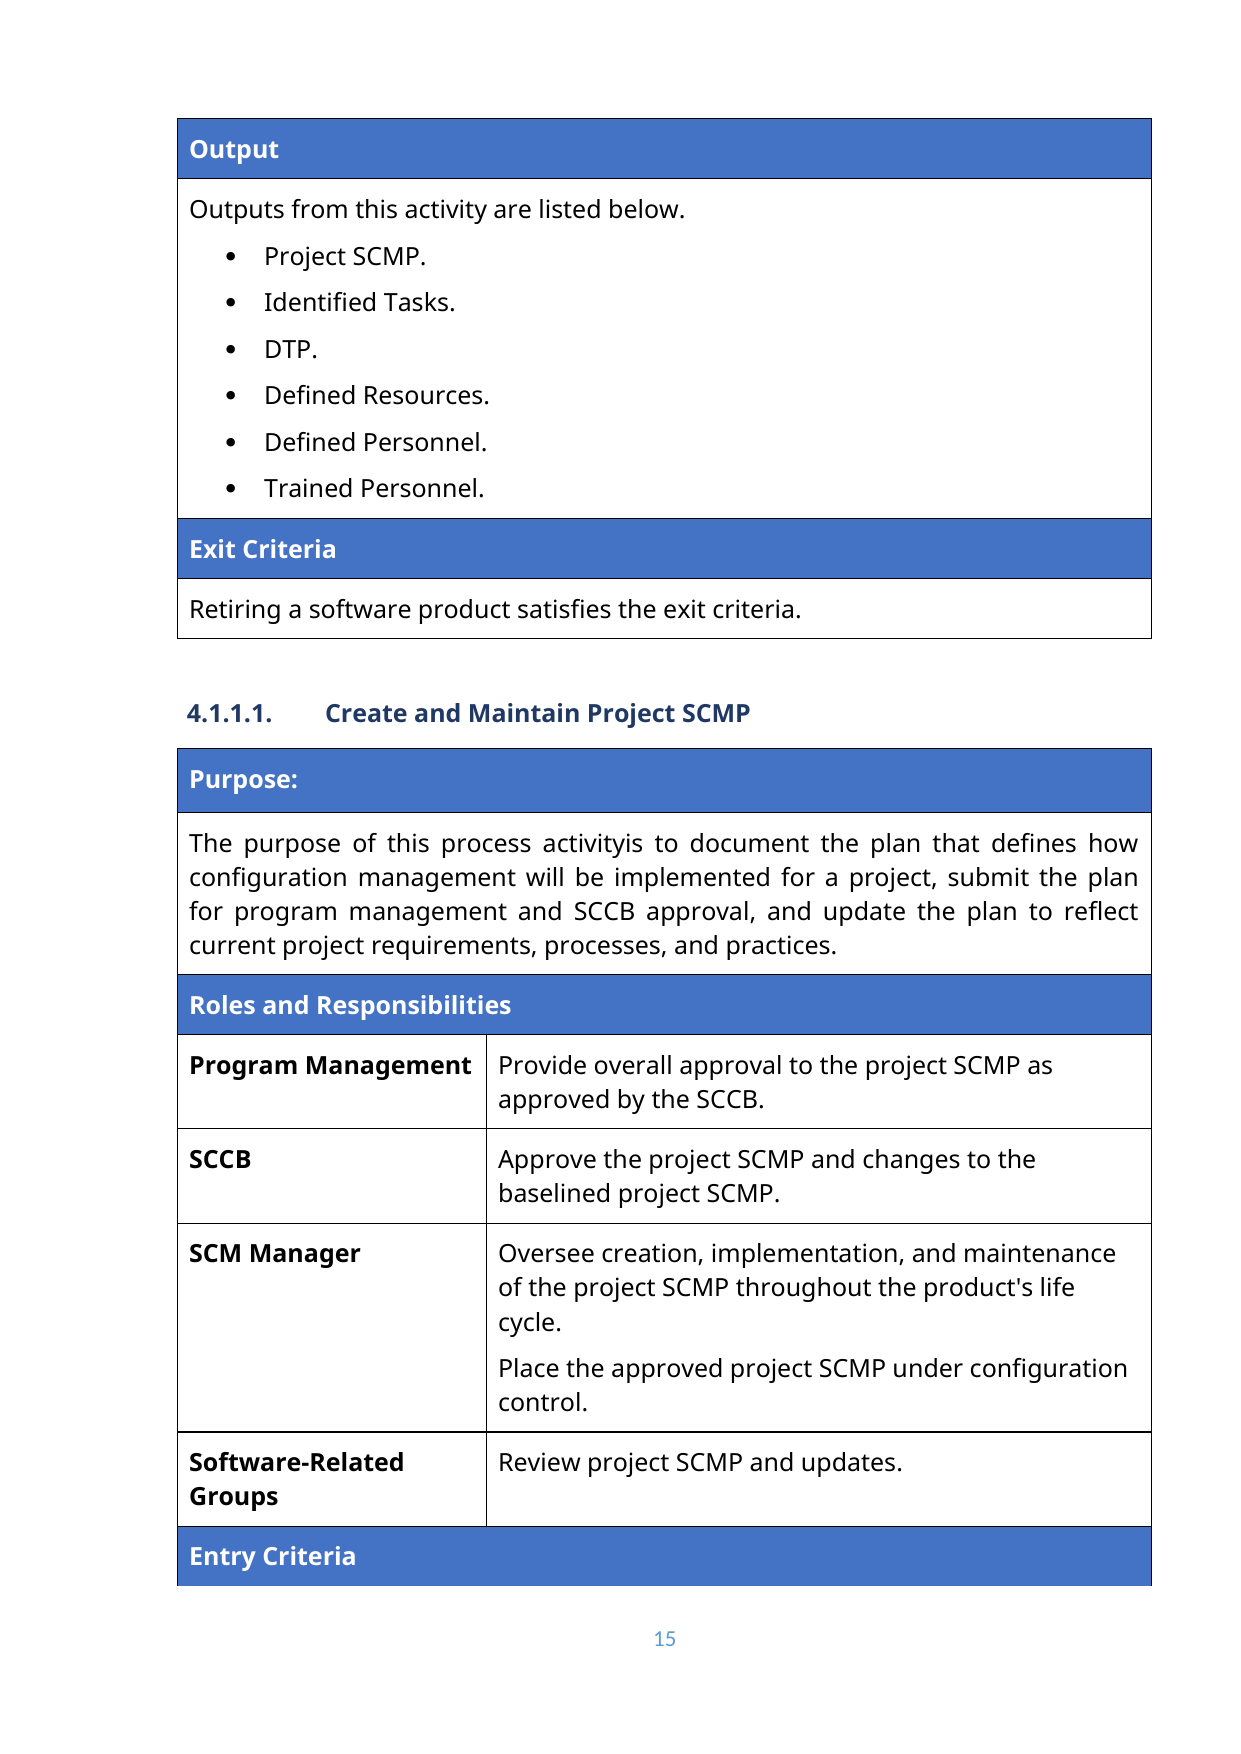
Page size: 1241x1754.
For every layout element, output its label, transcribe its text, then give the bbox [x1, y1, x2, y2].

table_cell Provide overall approval to the project SCMP as approved by the SCCB. [487, 1035, 1151, 1128]
table_cell Oversee creation, implementation, and maintenance of the project SCMP throughout the product's life cycle. Place the approved project SCMP under configuration control. [487, 1224, 1151, 1431]
table_header Purpose: [178, 749, 1151, 812]
table_cell Exit Criteria [178, 519, 1151, 578]
table_cell Program Management [178, 1035, 486, 1128]
table_cell Outputs from this activity are listed below. Project SCMP. Identified Tasks. DTP. Defined Resources. Defined Personnel. Trained Personnel. [178, 179, 1151, 518]
table_cell Entry Criteria [178, 1527, 1151, 1586]
table_cell Approve the project SCMP and changes to the baselined project SCMP. [487, 1129, 1151, 1222]
table_cell SCCB [178, 1129, 486, 1222]
table_cell The purpose of this process activityis to document the plan that defines how configuration management will be implemented for a project, submit the plan for program management and SCCB approval, and update the plan to reflect current project requirements, processes, and practices. [178, 813, 1151, 974]
table_cell Software-Related Groups [178, 1433, 486, 1526]
table_cell Output [178, 119, 1151, 178]
table_cell Review project SCMP and updates. [487, 1433, 1151, 1526]
table_cell SCM Manager [178, 1224, 486, 1431]
table_cell Roles and Responsibilities [178, 975, 1151, 1034]
subtitle Create and Maintain Project SCMP [177, 696, 1152, 730]
table_cell Retiring a software product satisfies the exit criteria. [178, 579, 1151, 638]
